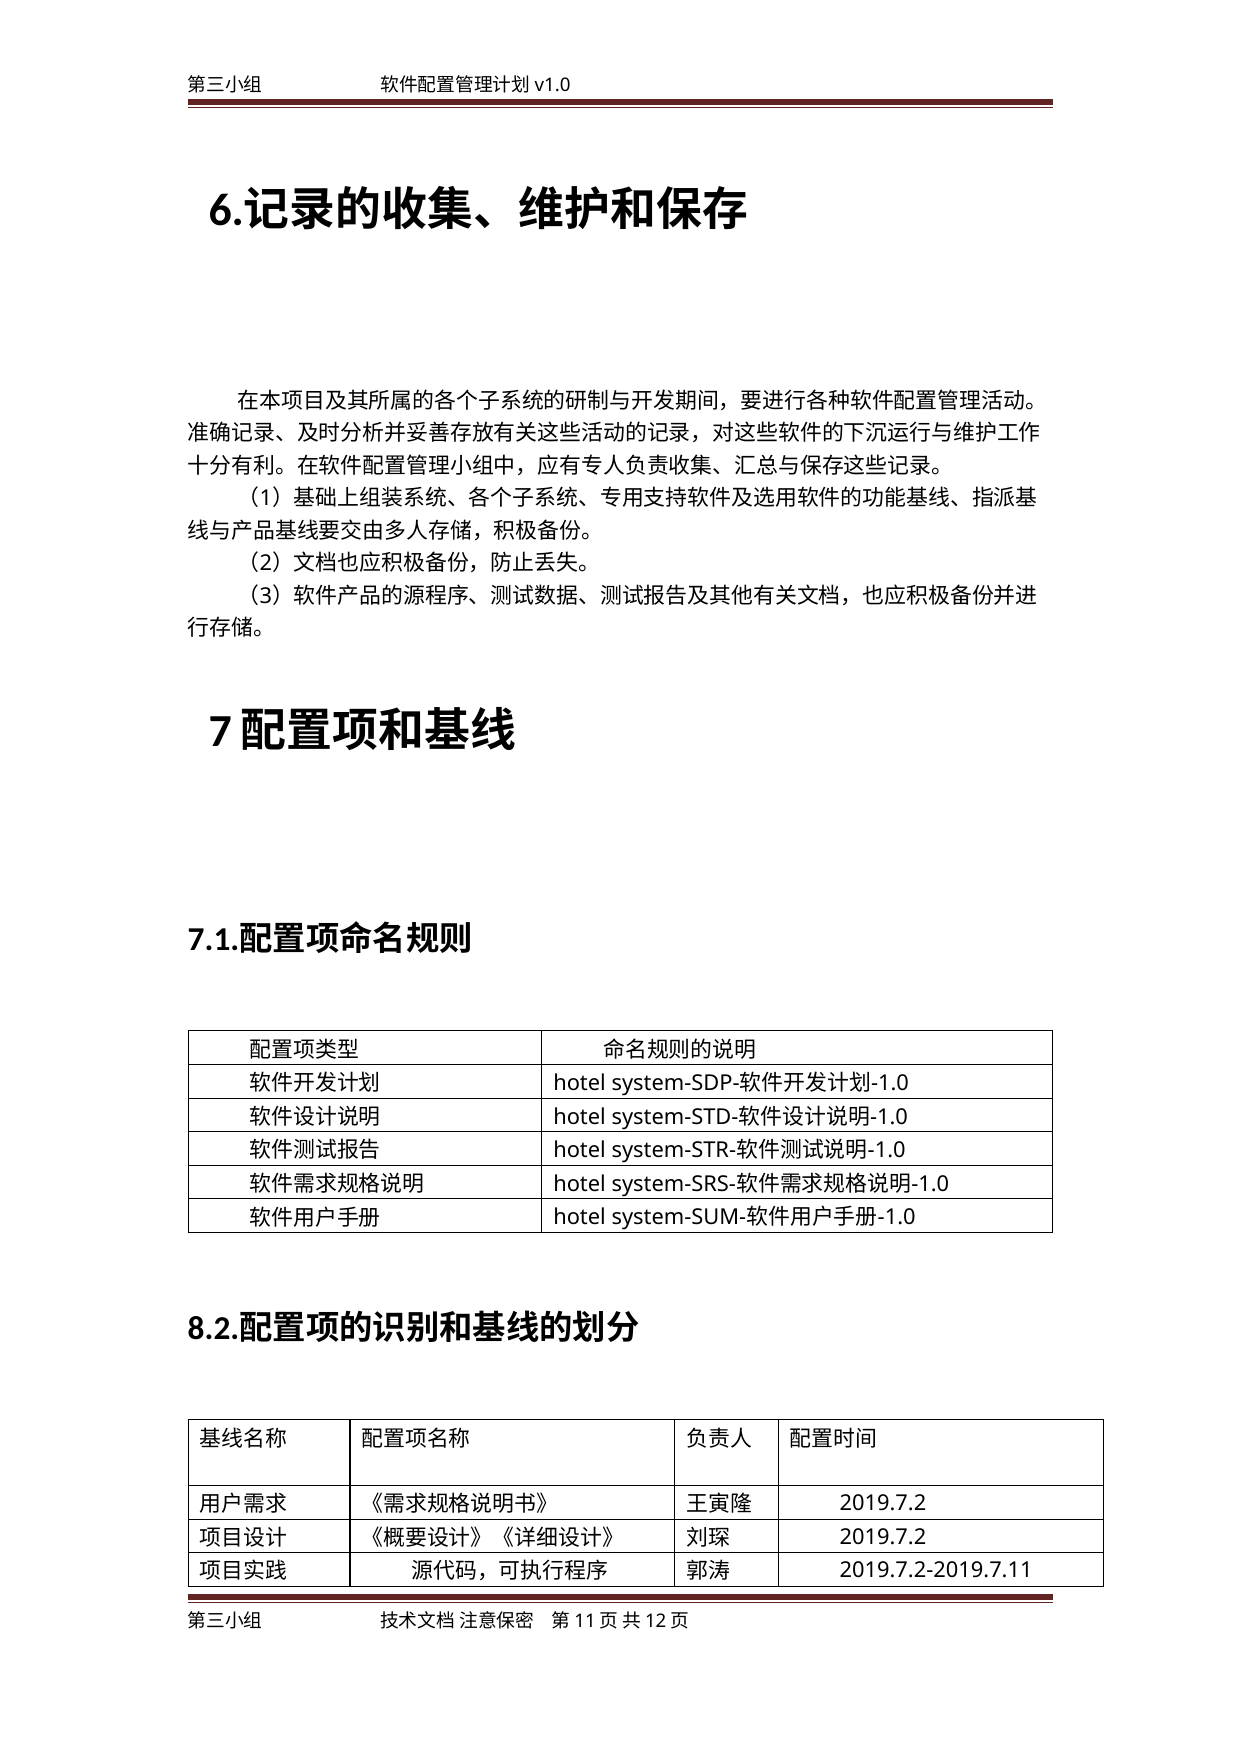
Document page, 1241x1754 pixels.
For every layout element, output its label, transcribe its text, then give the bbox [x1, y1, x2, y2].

table_cell hotel system-SDP-软件开发计划-1.0 [542, 1065, 1052, 1097]
text （2）文档也应积极备份，防止丢失。 [187, 545, 1053, 577]
table_cell 软件用户手册 [189, 1199, 541, 1232]
table_cell hotel system-SUM-软件用户手册-1.0 [542, 1199, 1052, 1232]
table_cell 用户需求 [189, 1486, 349, 1518]
text （1）基础上组装系统、各个子系统、专用支持软件及选用软件的功能基线、指派基线与产品基线要交由多人存储，积极备份。 [187, 480, 1053, 545]
table_cell 项目实践 [189, 1553, 349, 1586]
table_cell 软件开发计划 [189, 1065, 541, 1097]
table_header 负责人 [675, 1420, 778, 1485]
table_header 配置时间 [779, 1420, 1103, 1485]
table_cell 刘琛 [675, 1520, 778, 1552]
table_cell 软件测试报告 [189, 1132, 541, 1164]
table_cell 项目设计 [189, 1520, 349, 1552]
text （3）软件产品的源程序、测试数据、测试报告及其他有关文档，也应积极备份并进行存储。 [187, 577, 1053, 642]
text 6.记录的收集、维护和保存 [187, 157, 1053, 254]
table_cell 2019.7.2 [779, 1486, 1103, 1518]
table_cell hotel system-SRS-软件需求规格说明-1.0 [542, 1166, 1052, 1198]
table_cell 《需求规格说明书》 [351, 1486, 674, 1518]
table_cell hotel system-STD-软件设计说明-1.0 [542, 1099, 1052, 1131]
table_cell hotel system-STR-软件测试说明-1.0 [542, 1132, 1052, 1164]
table_cell 郭涛 [675, 1553, 778, 1586]
table_cell 王寅隆 [675, 1486, 778, 1518]
table_header 基线名称 [189, 1420, 349, 1485]
table_header 配置项类型 [189, 1031, 541, 1064]
table_header 配置项名称 [351, 1420, 674, 1485]
table_header 命名规则的说明 [542, 1031, 1052, 1064]
table_cell 软件设计说明 [189, 1099, 541, 1131]
list 8.2.配置项的识别和基线的划分 [187, 1292, 1053, 1357]
text 在本项目及其所属的各个子系统的研制与开发期间，要进行各种软件配置管理活动。准确记录、及时分析并妥善存放有关这些活动的记录，对这些软件的下沉运行与维护工作十分有利。在软件配置管理小组中，应有专人负责收集、汇总与保存这些记录。 [187, 382, 1053, 480]
table_cell 软件需求规格说明 [189, 1166, 541, 1198]
table_cell 2019.7.2 [779, 1520, 1103, 1552]
table_cell 2019.7.2-2019.7.11 [779, 1553, 1103, 1586]
table_cell 《概要设计》《详细设计》 [351, 1520, 674, 1552]
table_cell 源代码，可执行程序 [351, 1553, 674, 1586]
list 7.1.配置项命名规则 [187, 903, 1053, 968]
text 7配置项和基线 [187, 678, 1053, 775]
